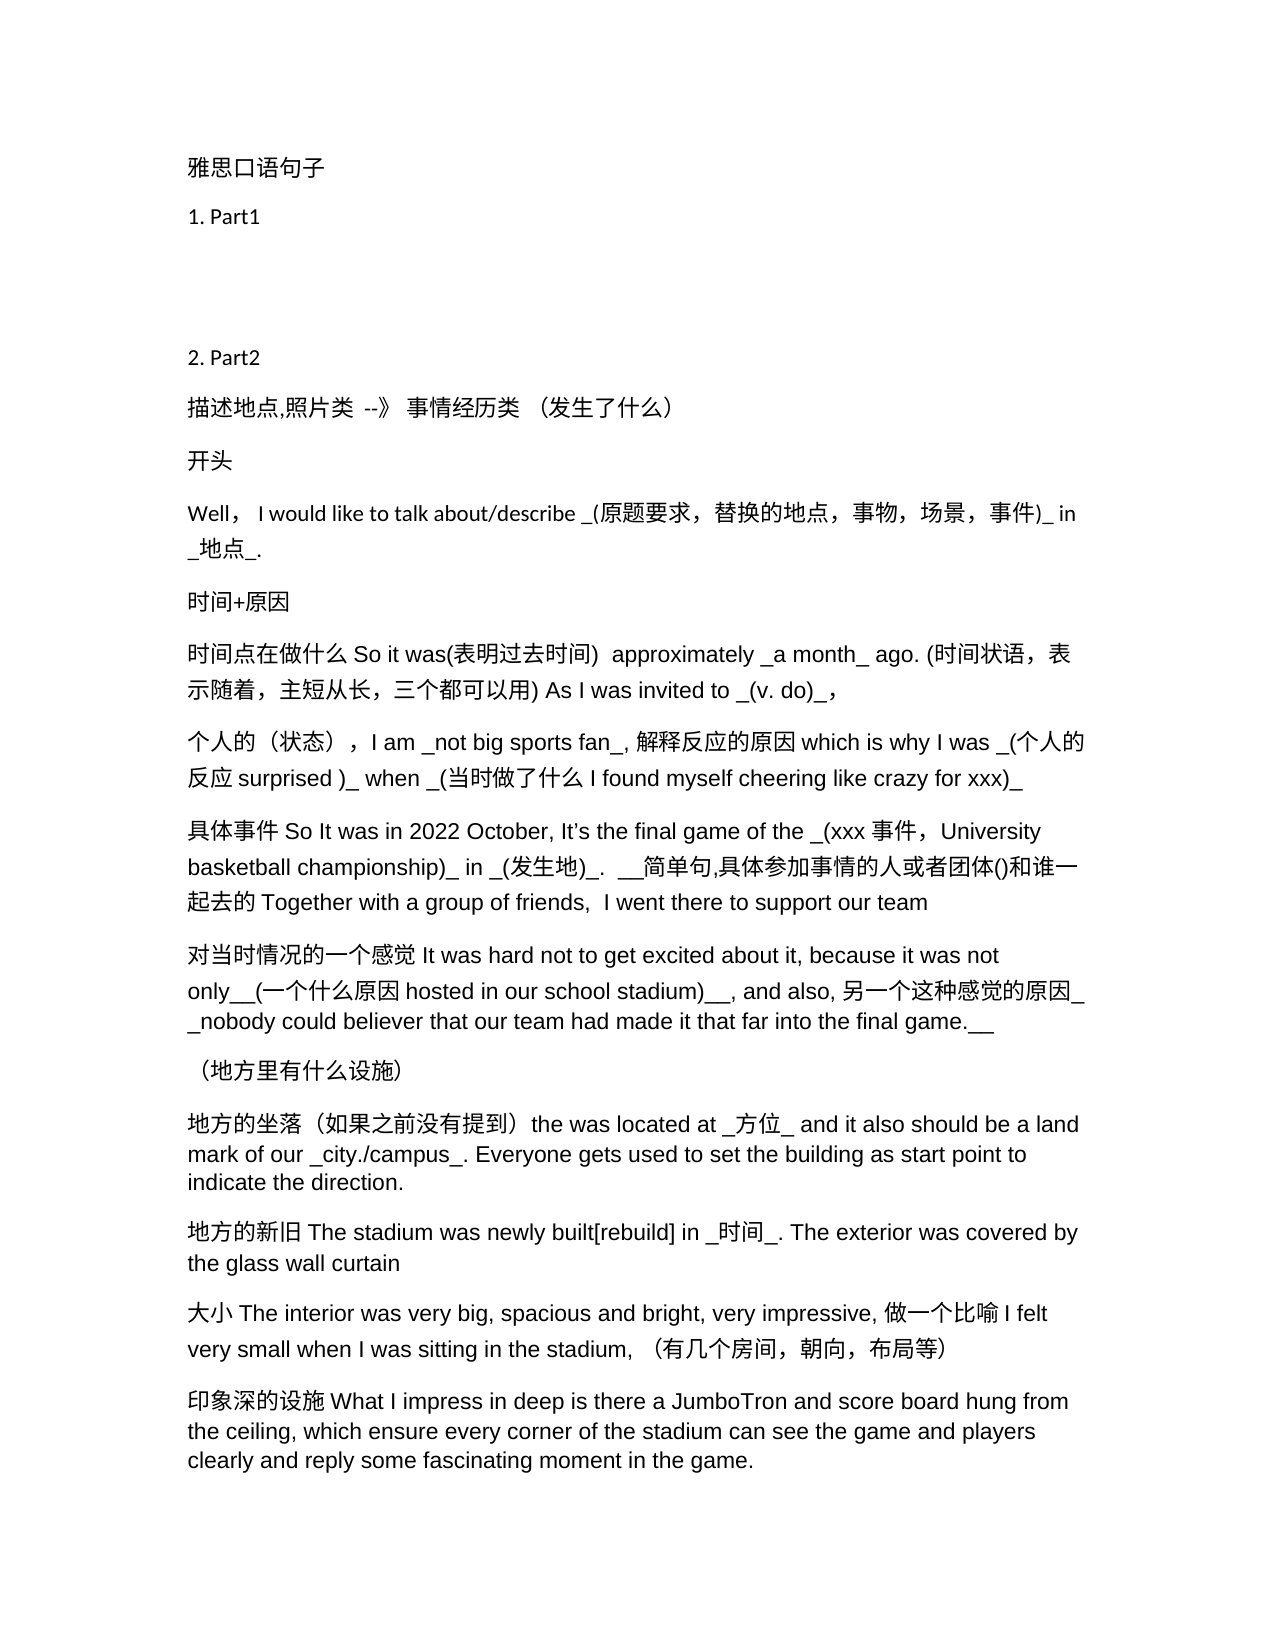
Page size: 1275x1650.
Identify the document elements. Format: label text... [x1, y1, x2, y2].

text 大小 The interior was very big, spacious and bright, very impressive, 做一个比喻 I felt very small when I was sitting in the stadium, （有几个房间，朝向，布局等） [187, 1295, 1087, 1364]
text 开头 [187, 442, 1087, 476]
text 1. Part1 [187, 202, 1087, 231]
text 个人的（状态），I am _not big sports fan_, 解释反应的原因 which is why I was _(个人的反应surprised )_ when _(当时做了什么 I found myself cheering like crazy for xxx)_ [187, 724, 1087, 793]
text 时间+原因 [187, 583, 1087, 617]
text 印象深的设施 What I impress in deep is there a JumboTron and score board hung from the ceiling, which ensure every corner of the stadium can see the game and players clearly and reply some fascinating moment in the game. [187, 1383, 1087, 1473]
text 描述地点,照片类 --》 事情经历类 （发生了什么） [187, 390, 1087, 423]
text 具体事件 So It was in 2022 October, It’s the final game of the _(xxx 事件，University basketball championship)_ in _(发生地)_. __简单句,具体参加事情的人或者团体()和谁一起去的Together with a group of friends, I went there to support our team [187, 812, 1087, 917]
text 地方的新旧 The stadium was newly built[rebuild] in _时间_. The exterior was covered by the glass wall curtain [187, 1214, 1087, 1276]
text 对当时情况的一个感觉 It was hard not to get excited about it, because it was not only__(一个什么原因 hosted in our school stadium)__, and also, 另一个这种感觉的原因__nobody could believer that our team had made it that far into the final game.__ [187, 937, 1087, 1034]
text 地方的坐落（如果之前没有提到）the was located at _方位_ and it also should be a land mark of our _city./campus_. Everyone gets used to set the building as start point to indicate the direction. [187, 1105, 1087, 1196]
text 雅思口语句子 [187, 150, 1087, 183]
text 2. Part2 [187, 343, 1087, 371]
text 时间点在做什么 So it was(表明过去时间) approximately _a month_ ago. (时间状语，表示随着，主短从长，三个都可以用) As I was invited to _(v. do)_， [187, 636, 1087, 705]
text Well， I would like to talk about/describe _(原题要求，替换的地点，事物，场景，事件)_ in _地点_. [187, 495, 1087, 564]
text （地方里有什么设施） [187, 1053, 1087, 1086]
